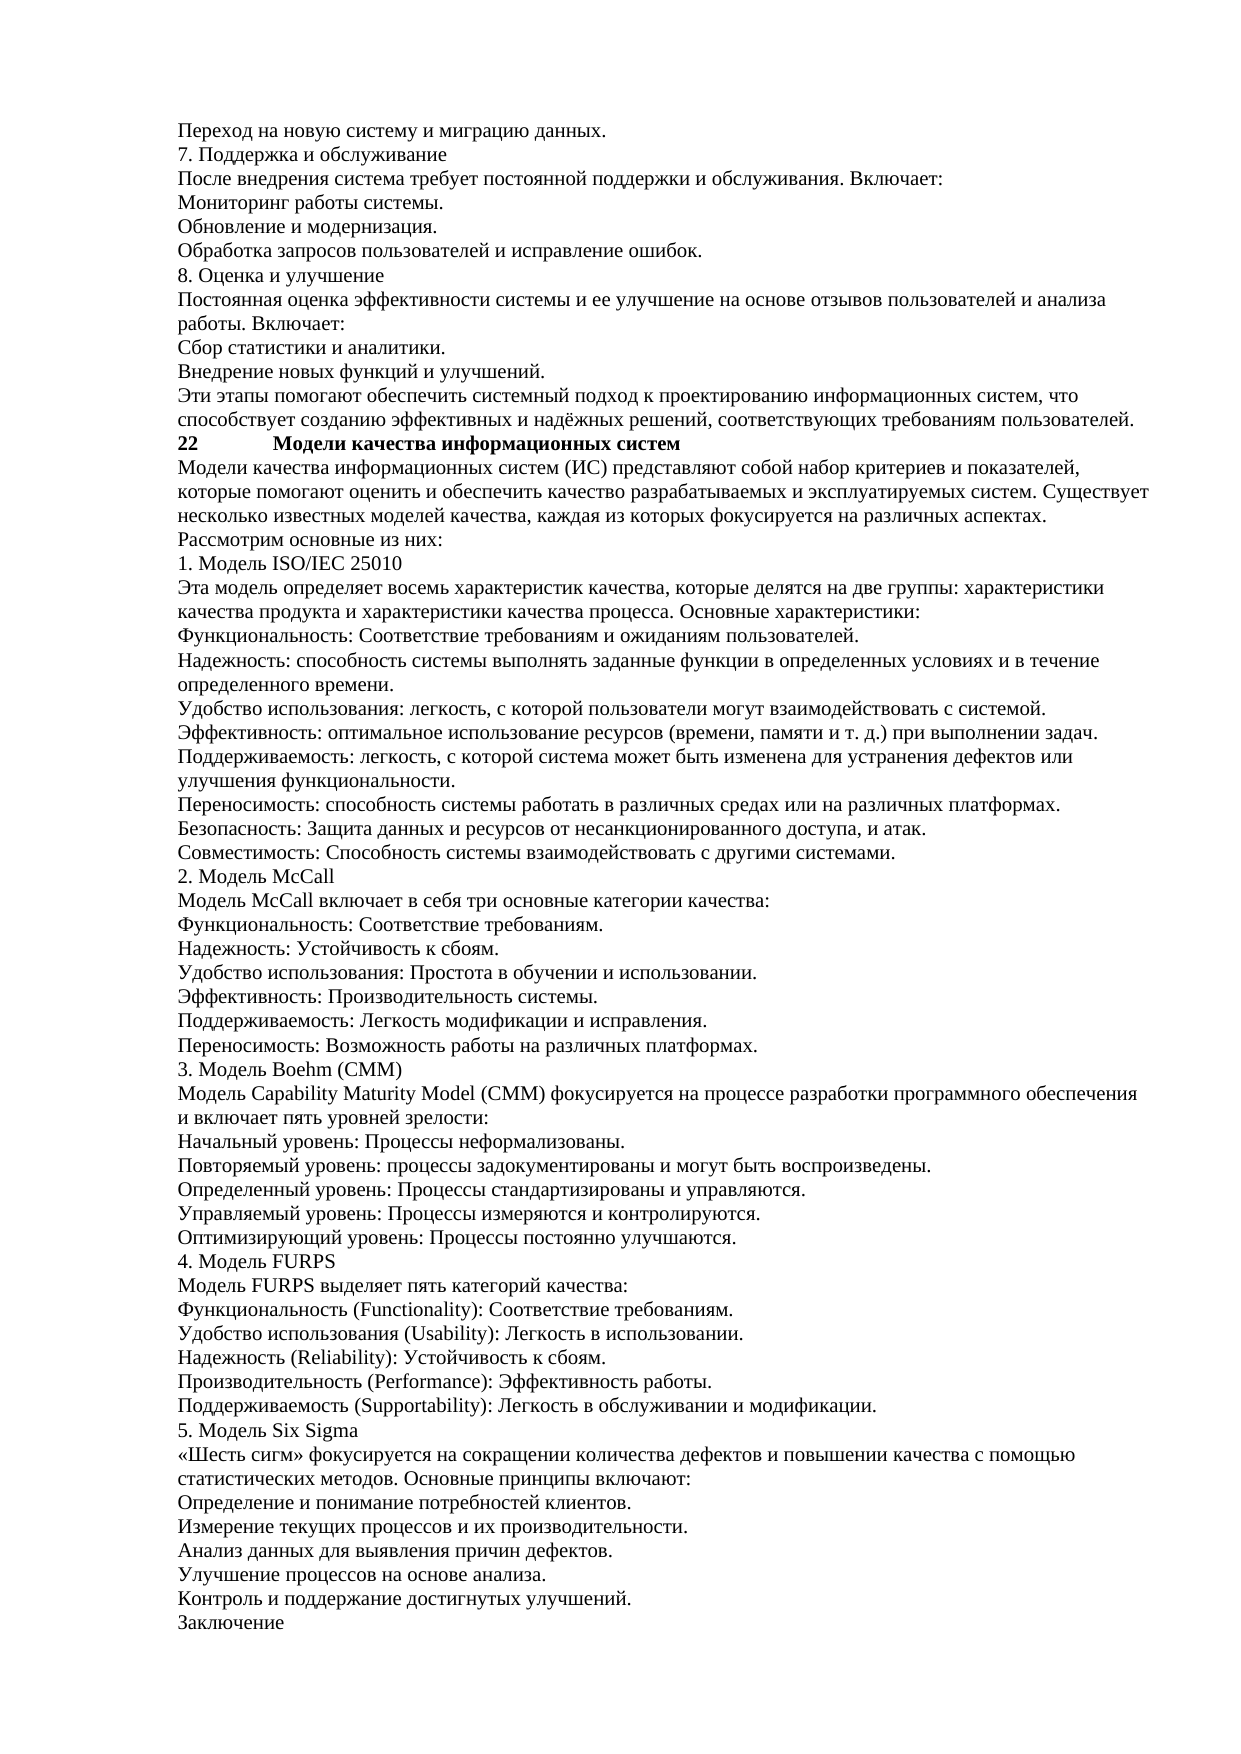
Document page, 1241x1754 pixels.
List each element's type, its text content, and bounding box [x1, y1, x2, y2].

list Удобство использования: Простота в обучении и использовании. [177, 960, 1152, 984]
list Поддерживаемость: легкость, с которой система может быть изменена для устранения дефектов или улучшения функциональности. [177, 744, 1152, 792]
list Переносимость: Возможность работы на различных платформах. [177, 1032, 1152, 1057]
list Эффективность: Производительность системы. [177, 984, 1152, 1008]
list Модель McCall включает в себя три основные категории качества: [177, 888, 1152, 912]
list Модели качества информационных систем [177, 431, 1152, 455]
list После внедрения система требует постоянной поддержки и обслуживания. Включает: [177, 166, 1152, 190]
list Поддерживаемость: Легкость модификации и исправления. [177, 1008, 1152, 1032]
list Мониторинг работы системы. [177, 190, 1152, 214]
list Удобство использования: легкость, с которой пользователи могут взаимодействовать с системой. [177, 696, 1152, 720]
list Удобство использования (Usability): Легкость в использовании. [177, 1321, 1152, 1345]
list 4. Модель FURPS [177, 1249, 1152, 1273]
list Функциональность: Соответствие требованиям и ожиданиям пользователей. [177, 623, 1152, 647]
list Контроль и поддержание достигнутых улучшений. [177, 1586, 1152, 1610]
list Сбор статистики и аналитики. [177, 335, 1152, 359]
list Производительность (Performance): Эффективность работы. [177, 1369, 1152, 1393]
list Модель FURPS выделяет пять категорий качества: [177, 1273, 1152, 1297]
list 1. Модель ISO/IEC 25010 [177, 551, 1152, 575]
list Надежность: Устойчивость к сбоям. [177, 936, 1152, 960]
list Поддерживаемость (Supportability): Легкость в обслуживании и модификации. [177, 1393, 1152, 1417]
list Заключение [177, 1610, 1152, 1634]
list Измерение текущих процессов и их производительности. [177, 1514, 1152, 1538]
list 5. Модель Six Sigma [177, 1417, 1152, 1442]
list Эффективность: оптимальное использование ресурсов (времени, памяти и т. д.) при выполнении задач. [177, 720, 1152, 744]
list 3. Модель Boehm (CMM) [177, 1057, 1152, 1081]
list Управляемый уровень: Процессы измеряются и контролируются. [177, 1201, 1152, 1225]
list Повторяемый уровень: процессы задокументированы и могут быть воспроизведены. [177, 1153, 1152, 1177]
list Оптимизирующий уровень: Процессы постоянно улучшаются. [177, 1225, 1152, 1249]
list Определенный уровень: Процессы стандартизированы и управляются. [177, 1177, 1152, 1201]
list Переносимость: способность системы работать в различных средах или на различных платформах. [177, 792, 1152, 816]
list Модель Capability Maturity Model (CMM) фокусируется на процессе разработки программного обеспечения и включает пять уровней зрелости: [177, 1081, 1152, 1129]
list Надежность (Reliability): Устойчивость к сбоям. [177, 1345, 1152, 1369]
list Функциональность: Соответствие требованиям. [177, 912, 1152, 936]
list Обновление и модернизация. [177, 214, 1152, 238]
list Безопасность: Защита данных и ресурсов от несанкционированного доступа, и атак. [177, 816, 1152, 840]
list Обработка запросов пользователей и исправление ошибок. [177, 238, 1152, 262]
list Определение и понимание потребностей клиентов. [177, 1490, 1152, 1514]
list «Шесть сигм» фокусируется на сокращении количества дефектов и повышении качества с помощью статистических методов. Основные принципы включают: [177, 1442, 1152, 1490]
list Внедрение новых функций и улучшений. [177, 359, 1152, 383]
list Анализ данных для выявления причин дефектов. [177, 1538, 1152, 1562]
list 7. Поддержка и обслуживание [177, 142, 1152, 166]
list Эта модель определяет восемь характеристик качества, которые делятся на две группы: характеристики качества продукта и характеристики качества процесса. Основные характеристики: [177, 575, 1152, 623]
list Постоянная оценка эффективности системы и ее улучшение на основе отзывов пользователей и анализа работы. Включает: [177, 287, 1152, 335]
list Модели качества информационных систем (ИС) представляют собой набор критериев и показателей, которые помогают оценить и обеспечить качество разрабатываемых и эксплуатируемых систем. Существует несколько известных моделей качества, каждая из которых фокусируется на различных аспектах. Рассмотрим основные из них: [177, 455, 1152, 551]
list Улучшение процессов на основе анализа. [177, 1562, 1152, 1586]
list 8. Оценка и улучшение [177, 262, 1152, 287]
list Функциональность (Functionality): Соответствие требованиям. [177, 1297, 1152, 1321]
list Надежность: способность системы выполнять заданные функции в определенных условиях и в течение определенного времени. [177, 647, 1152, 696]
list Переход на новую систему и миграцию данных. [177, 118, 1152, 142]
list Эти этапы помогают обеспечить системный подход к проектированию информационных систем, что способствует созданию эффективных и надёжных решений, соответствующих требованиям пользователей. [177, 383, 1152, 431]
list 2. Модель McCall [177, 864, 1152, 888]
list Начальный уровень: Процессы неформализованы. [177, 1129, 1152, 1153]
list Совместимость: Способность системы взаимодействовать с другими системами. [177, 840, 1152, 864]
